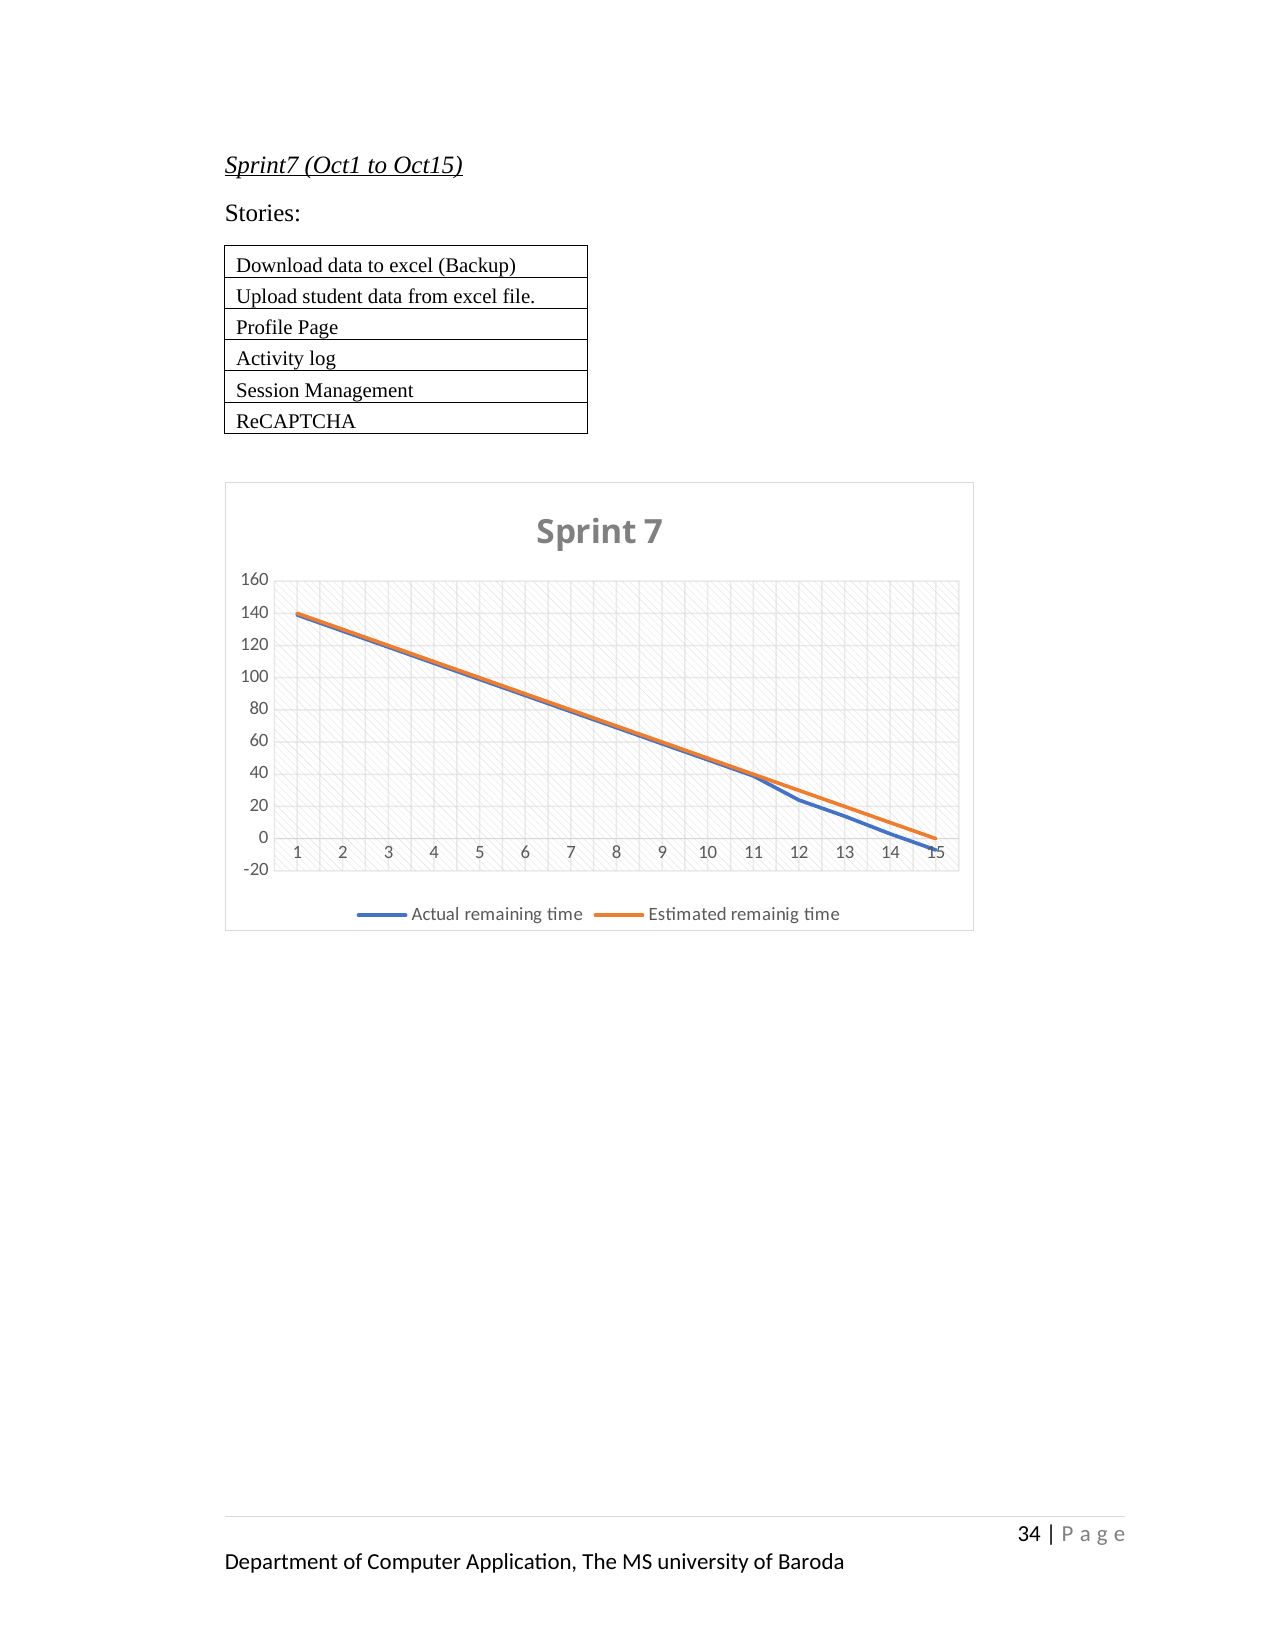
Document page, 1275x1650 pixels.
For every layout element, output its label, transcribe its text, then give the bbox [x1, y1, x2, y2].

table_cell Activity log [225, 340, 587, 370]
table_cell Session Management [225, 371, 587, 402]
table_header Download data to excel (Backup) [225, 246, 587, 277]
text Sprint7 (Oct1 to Oct15) [224, 150, 1125, 179]
text Stories: [224, 198, 1125, 226]
table_cell Profile Page [225, 309, 587, 339]
table_cell Upload student data from excel file. [225, 278, 587, 308]
table_cell ReCAPTCHA [225, 403, 587, 433]
